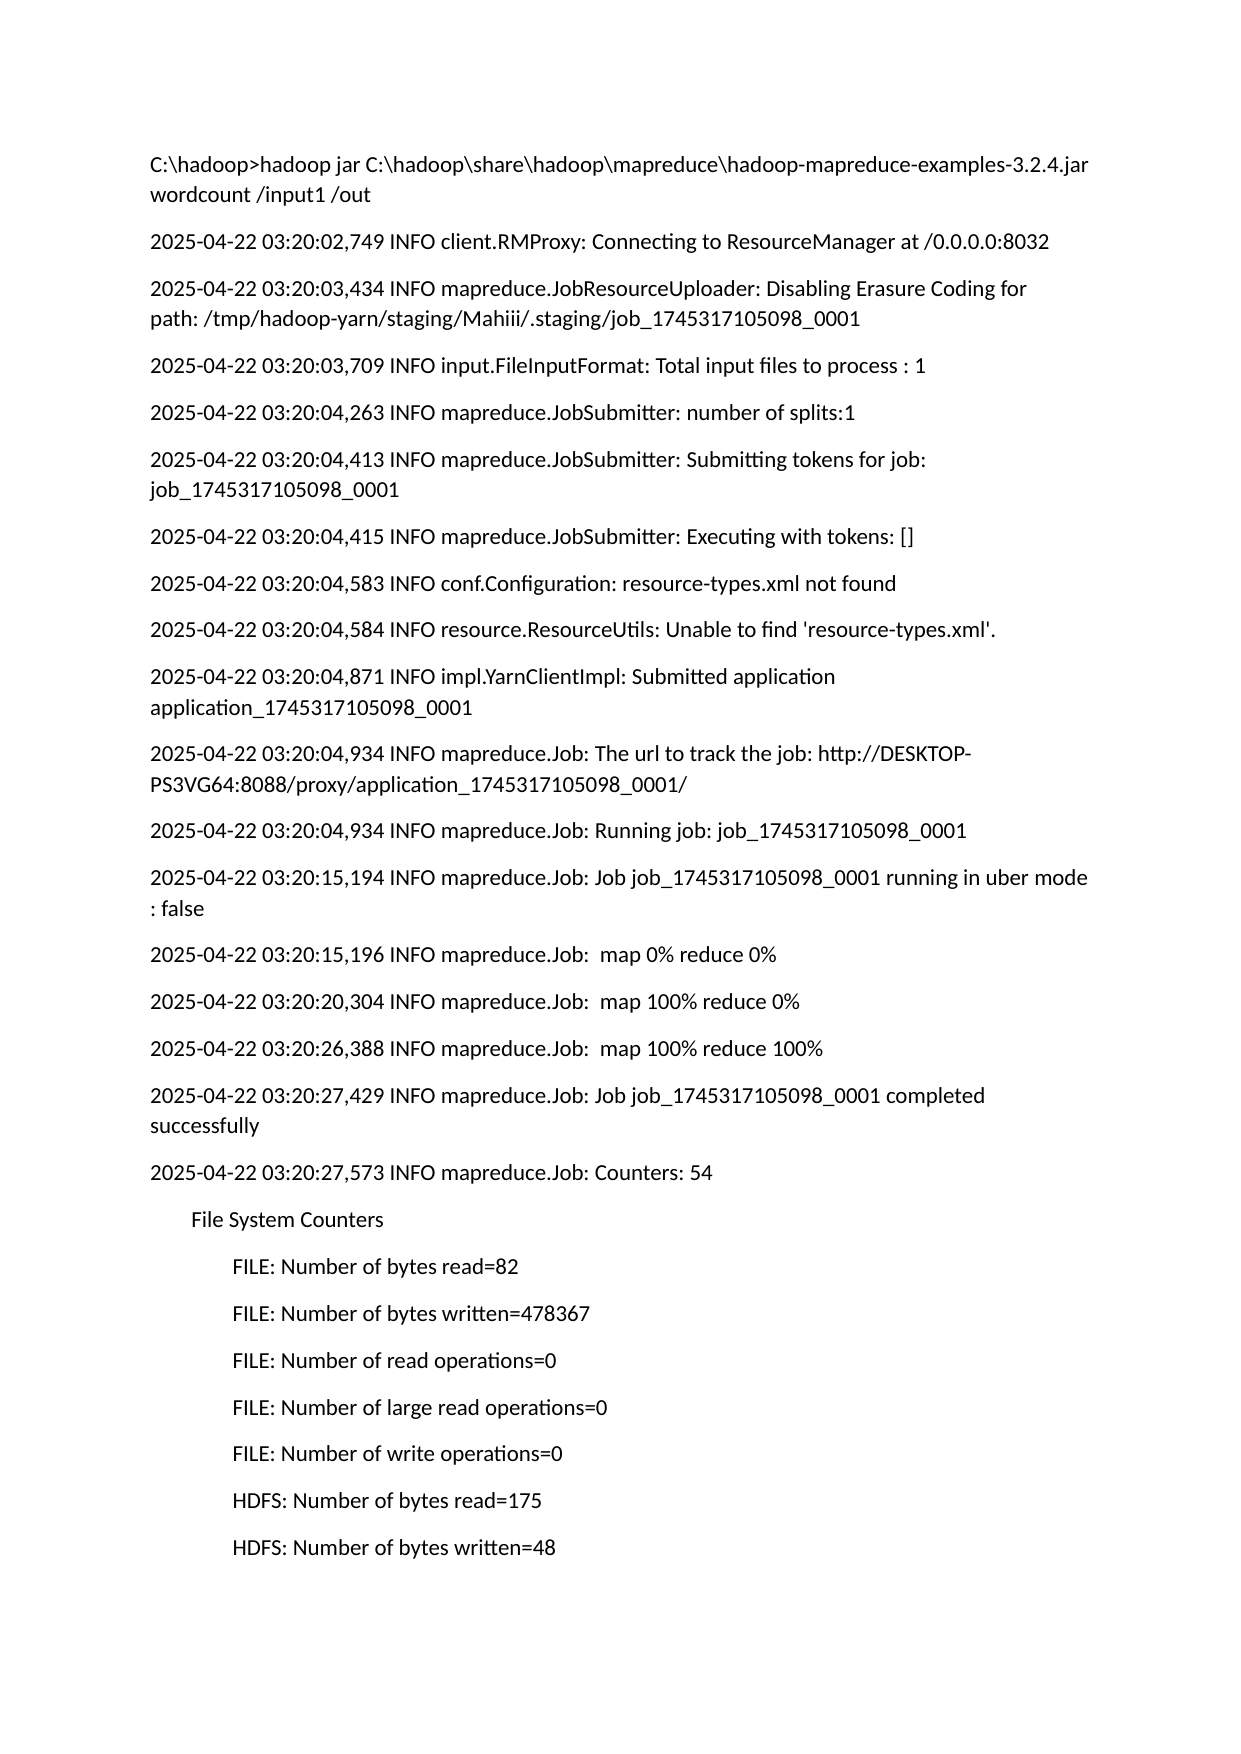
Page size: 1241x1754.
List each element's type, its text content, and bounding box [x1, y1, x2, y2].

text 2025-04-22 03:20:20,304 INFO mapreduce.Job: map 100% reduce 0% [150, 987, 1090, 1016]
text 2025-04-22 03:20:27,573 INFO mapreduce.Job: Counters: 54 [150, 1158, 1090, 1186]
text FILE: Number of write operations=0 [150, 1439, 1090, 1468]
text 2025-04-22 03:20:15,194 INFO mapreduce.Job: Job job_1745317105098_0001 running in uber mode : false [150, 863, 1090, 922]
text 2025-04-22 03:20:27,429 INFO mapreduce.Job: Job job_1745317105098_0001 completed successfully [150, 1081, 1090, 1139]
text 2025-04-22 03:20:04,584 INFO resource.ResourceUtils: Unable to find 'resource-types.xml'. [150, 616, 1090, 644]
text 2025-04-22 03:20:04,871 INFO impl.YarnClientImpl: Submitted application application_1745317105098_0001 [150, 662, 1090, 721]
text FILE: Number of large read operations=0 [150, 1393, 1090, 1421]
text 2025-04-22 03:20:04,413 INFO mapreduce.JobSubmitter: Submitting tokens for job: job_1745317105098_0001 [150, 445, 1090, 503]
text 2025-04-22 03:20:15,196 INFO mapreduce.Job: map 0% reduce 0% [150, 941, 1090, 969]
text 2025-04-22 03:20:26,388 INFO mapreduce.Job: map 100% reduce 100% [150, 1034, 1090, 1062]
text HDFS: Number of bytes read=175 [150, 1486, 1090, 1514]
text 2025-04-22 03:20:04,583 INFO conf.Configuration: resource-types.xml not found [150, 569, 1090, 597]
text 2025-04-22 03:20:02,749 INFO client.RMProxy: Connecting to ResourceManager at /0.0.0.0:8032 [150, 227, 1090, 255]
text 2025-04-22 03:20:04,934 INFO mapreduce.Job: The url to track the job: http://DESKTOP-PS3VG64:8088/proxy/application_1745317105098_0001/ [150, 739, 1090, 798]
text FILE: Number of bytes written=478367 [150, 1299, 1090, 1327]
text File System Counters [150, 1205, 1090, 1233]
text 2025-04-22 03:20:03,709 INFO input.FileInputFormat: Total input files to process : 1 [150, 351, 1090, 379]
text 2025-04-22 03:20:04,934 INFO mapreduce.Job: Running job: job_1745317105098_0001 [150, 817, 1090, 845]
text 2025-04-22 03:20:04,415 INFO mapreduce.JobSubmitter: Executing with tokens: [] [150, 522, 1090, 550]
text FILE: Number of bytes read=82 [150, 1252, 1090, 1280]
text C:\hadoop>hadoop jar C:\hadoop\share\hadoop\mapreduce\hadoop-mapreduce-examples-3.2.4.jar wordcount /input1 /out [150, 150, 1090, 208]
text HDFS: Number of bytes written=48 [150, 1533, 1090, 1561]
text 2025-04-22 03:20:04,263 INFO mapreduce.JobSubmitter: number of splits:1 [150, 398, 1090, 426]
text FILE: Number of read operations=0 [150, 1346, 1090, 1374]
text 2025-04-22 03:20:03,434 INFO mapreduce.JobResourceUploader: Disabling Erasure Coding for path: /tmp/hadoop-yarn/staging/Mahiii/.staging/job_1745317105098_0001 [150, 274, 1090, 332]
